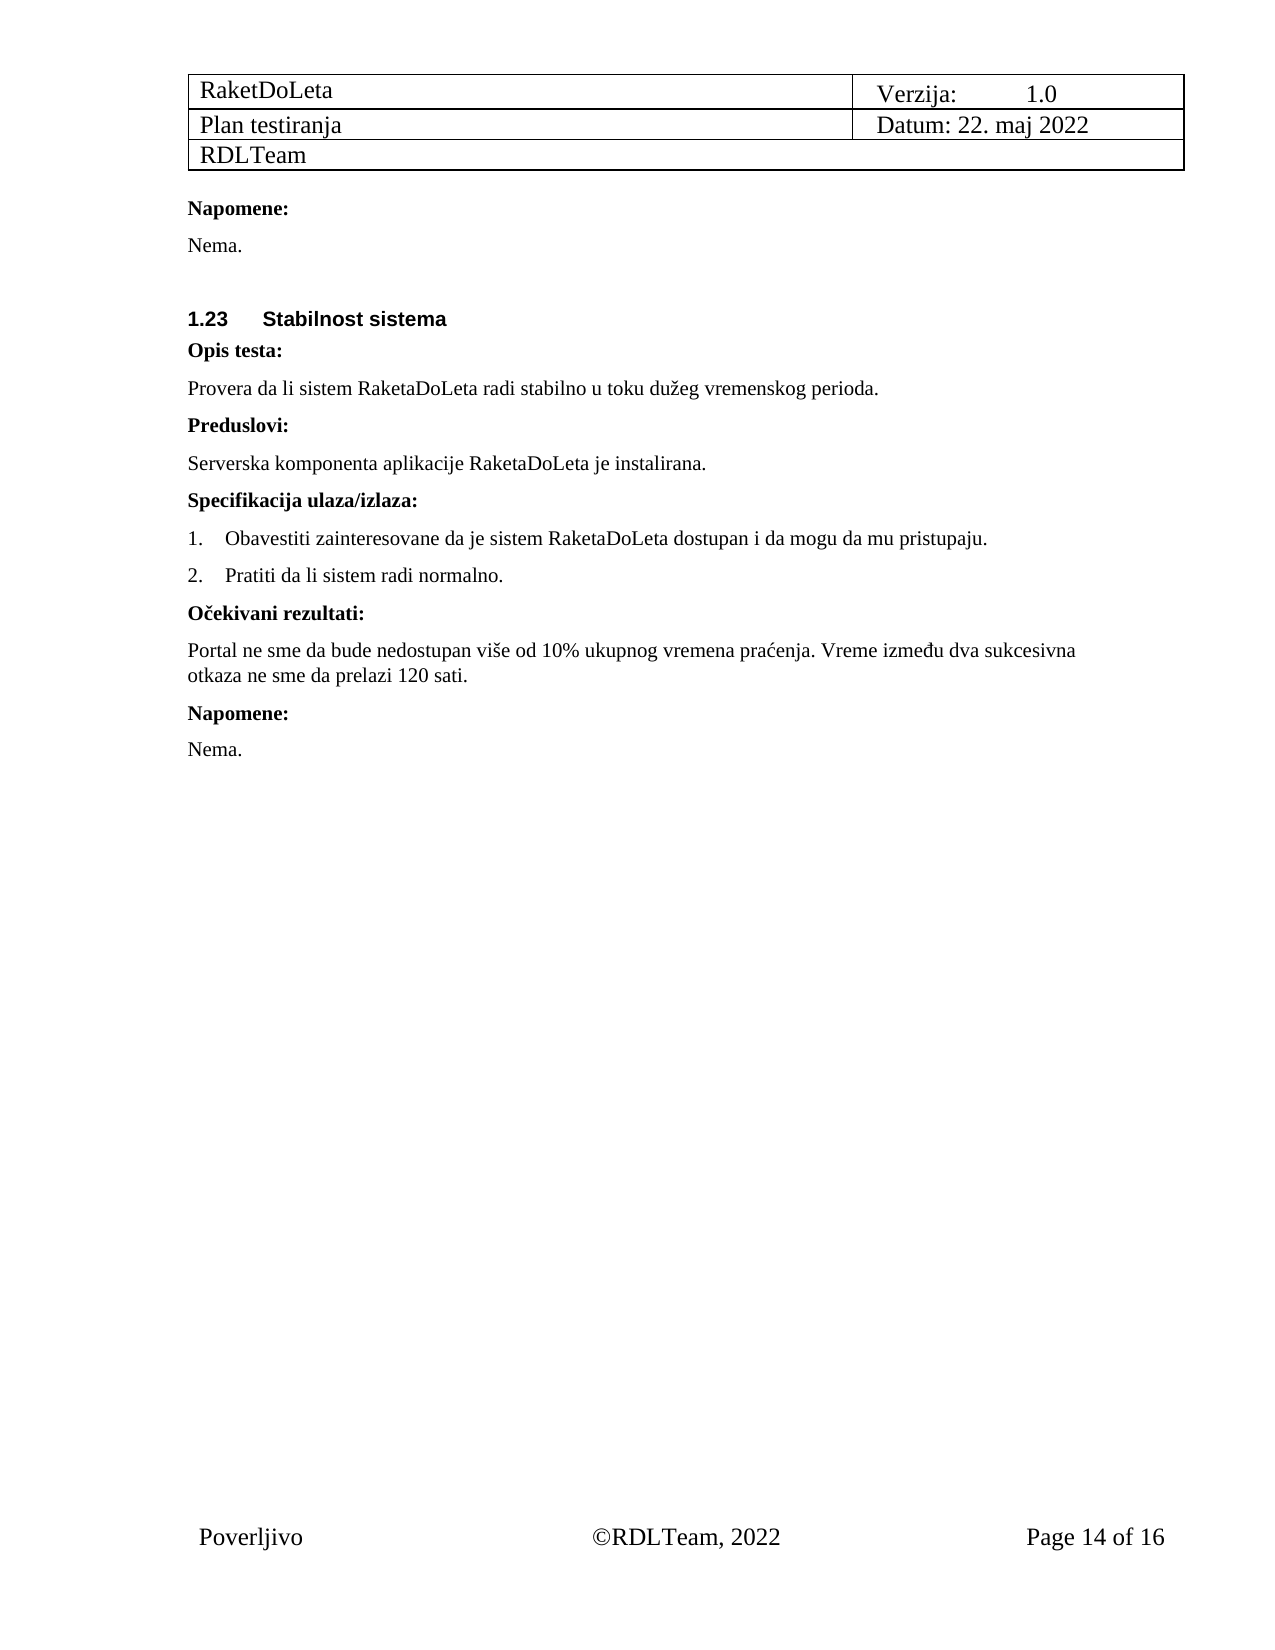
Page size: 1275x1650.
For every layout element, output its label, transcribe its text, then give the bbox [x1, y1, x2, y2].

text Provera da li sistem RaketaDoLeta radi stabilno u toku dužeg vremenskog perioda. [187, 375, 1087, 400]
text Nema. [187, 233, 1087, 257]
text Specifikacija ulaza/izlaza: [187, 487, 1087, 512]
text Portal ne sme da bude nedostupan više od 10% ukupnog vremena praćenja. Vreme između dva sukcesivna otkaza ne sme da prelazi 120 sati. [187, 637, 1087, 687]
list Obavestiti zainteresovane da je sistem RaketaDoLeta dostupan i da mogu da mu pristupaju. [187, 525, 1087, 550]
text Preduslovi: [187, 412, 1087, 437]
text Napomene: [187, 195, 1087, 220]
text Serverska komponenta aplikacije RaketaDoLeta je instalirana. [187, 450, 1087, 475]
subtitle Stabilnost sistema [187, 306, 1087, 331]
text Opis testa: [187, 337, 1087, 362]
list Pratiti da li sistem radi normalno. [187, 562, 1087, 587]
text Napomene: [187, 700, 1087, 725]
text Očekivani rezultati: [187, 600, 1087, 625]
text Nema. [187, 737, 1087, 761]
